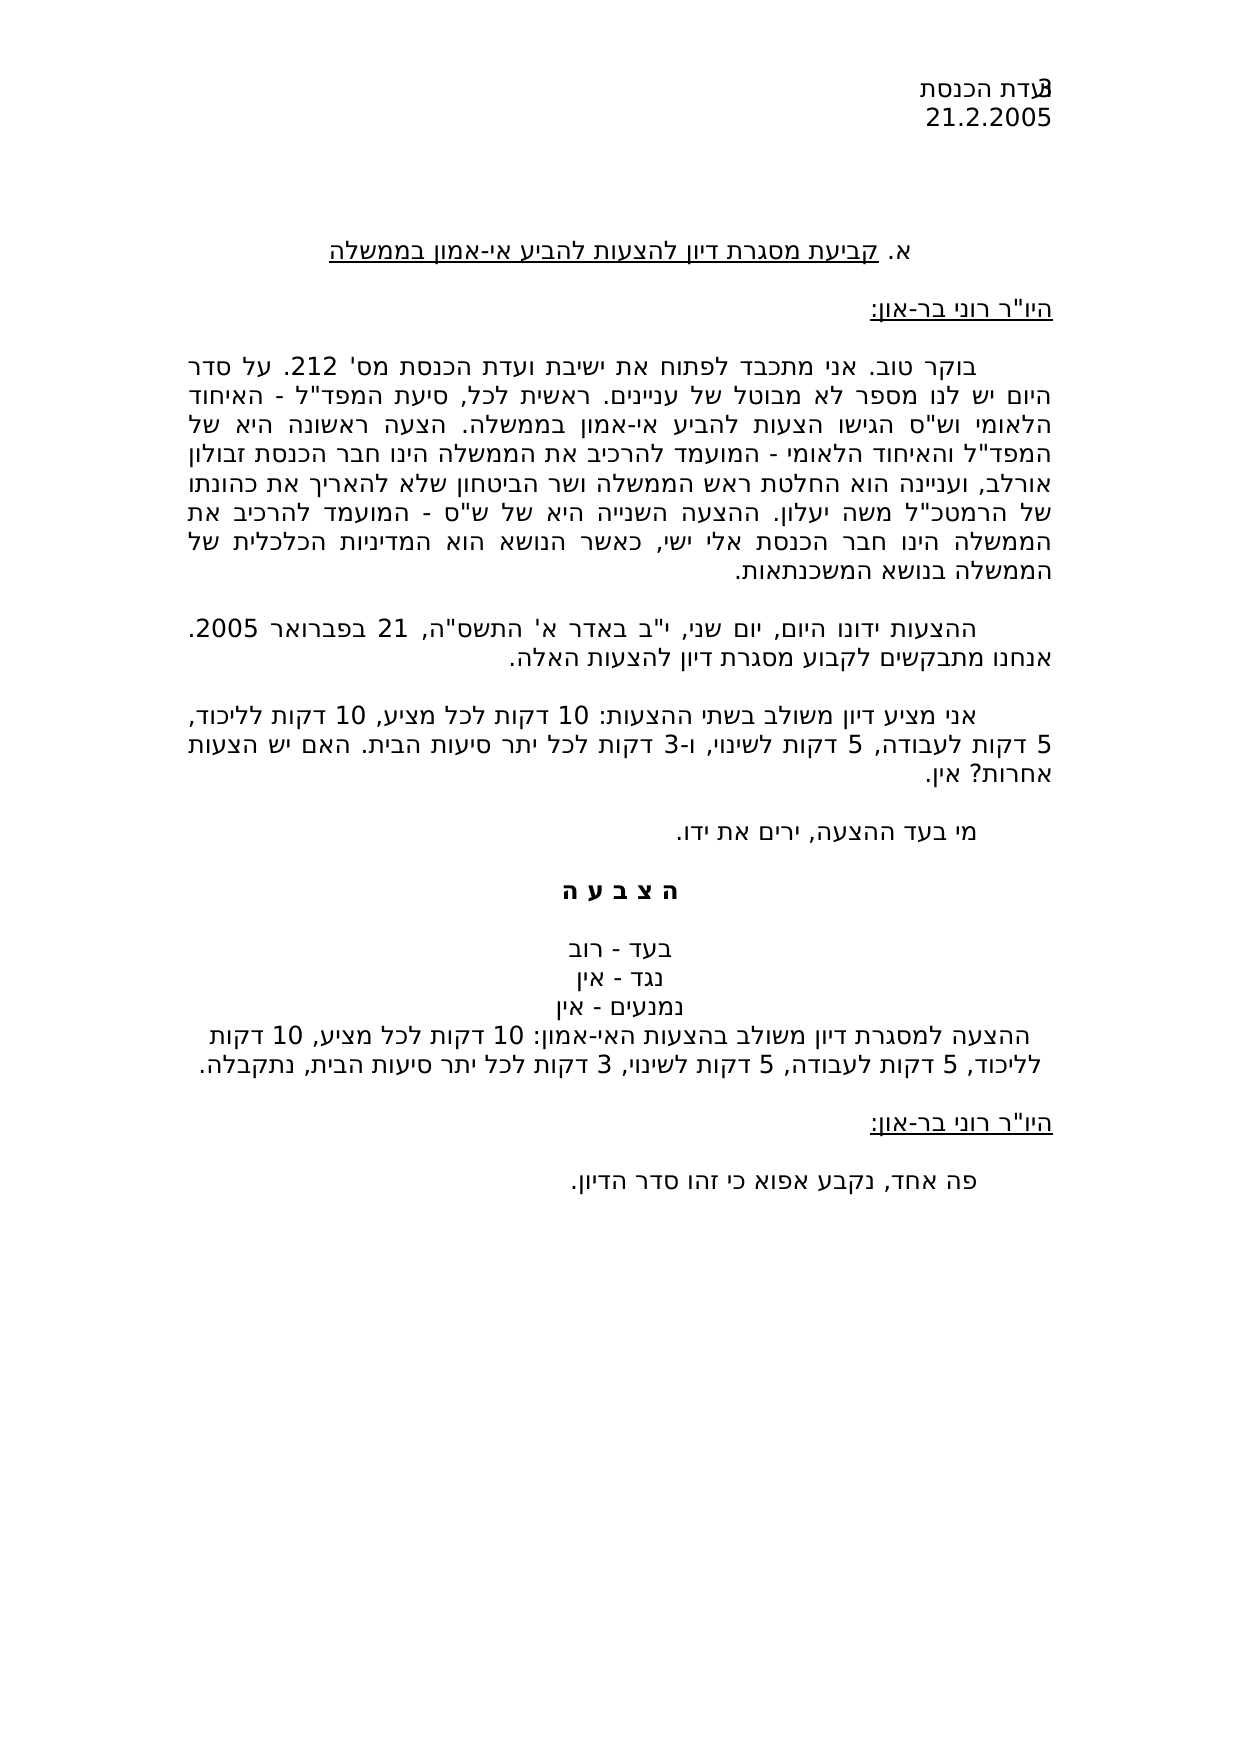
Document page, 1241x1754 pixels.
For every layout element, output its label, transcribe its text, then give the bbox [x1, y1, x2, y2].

text ההצעה למסגרת דיון משולב בהצעות האי-אמון: 10 דקות לכל מציע, 10 דקות לליכוד, 5 דקות לעבודה, 5 דקות לשינוי, 3 דקות לכל יתר סיעות הבית, נתקבלה. [187, 1021, 1053, 1079]
text בוקר טוב. אני מתכבד לפתוח את ישיבת ועדת הכנסת מס' 212. על סדר היום יש לנו מספר לא מבוטל של עניינים. ראשית לכל, סיעת המפד"ל - האיחוד הלאומי וש"ס הגישו הצעות להביע אי-אמון בממשלה. הצעה ראשונה היא של המפד"ל והאיחוד הלאומי - המועמד להרכיב את הממשלה הינו חבר הכנסת זבולון אורלב, ועניינה הוא החלטת ראש הממשלה ושר הביטחון שלא להאריך את כהונתו של הרמטכ"ל משה יעלון. ההצעה השנייה היא של ש"ס - המועמד להרכיב את הממשלה הינו חבר הכנסת אלי ישי, כאשר הנושא הוא המדיניות הכלכלית של הממשלה בנושא המשכנתאות. [187, 352, 1053, 585]
text ההצעות ידונו היום, יום שני, י"ב באדר א' התשס"ה, 21 בפברואר 2005. אנחנו מתבקשים לקבוע מסגרת דיון להצעות האלה. [187, 614, 1053, 672]
text בעד - רוב [187, 934, 1053, 963]
text מי בעד ההצעה, ירים את ידו. [187, 817, 1053, 847]
text היו"ר רוני בר-און: [187, 1108, 1053, 1137]
text א. קביעת מסגרת דיון להצעות להביע אי-אמון בממשלה [187, 236, 1053, 265]
text אני מציע דיון משולב בשתי ההצעות: 10 דקות לכל מציע, 10 דקות לליכוד, 5 דקות לעבודה, 5 דקות לשינוי, ו-3 דקות לכל יתר סיעות הבית. האם יש הצעות אחרות? אין. [187, 701, 1053, 789]
text נמנעים - אין [187, 992, 1053, 1021]
text פה אחד, נקבע אפוא כי זהו סדר הדיון. [187, 1166, 1053, 1195]
text נגד - אין [187, 963, 1053, 992]
text היו"ר רוני בר-און: [187, 294, 1053, 323]
text ה צ ב ע ה [187, 847, 1053, 905]
